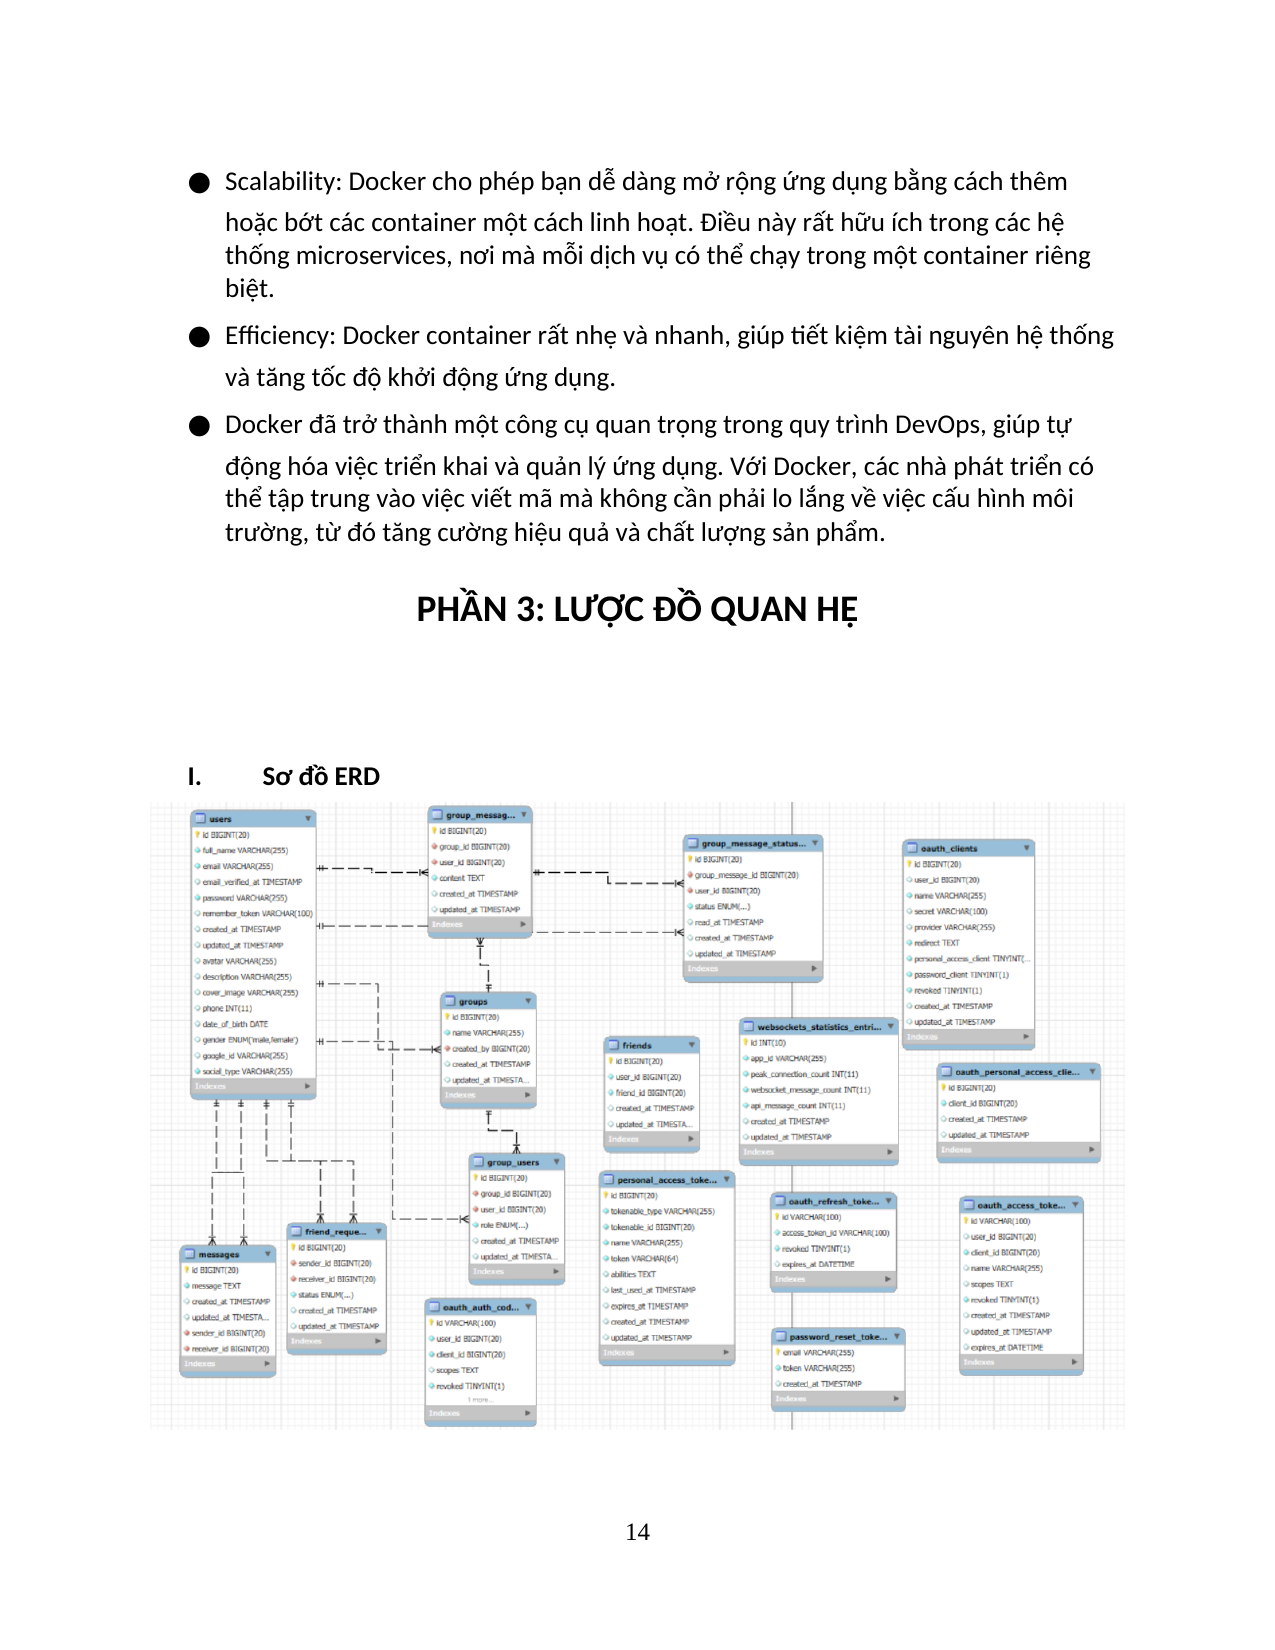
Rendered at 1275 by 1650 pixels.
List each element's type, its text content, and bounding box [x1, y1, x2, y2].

picture [150, 802, 1125, 1430]
subtitle Sơ đồ ERD [187, 759, 1125, 792]
list Docker đã trở thành một công cụ quan trọng trong quy trình DevOps, giúp tự động hóa việc triển khai và quản lý ứng dụng. Với Docker, các nhà phát triển có thể tập trung vào việc viết mã mà không cần phải lo lắng về việc cấu hình môi trường, từ đó tăng cường hiệu quả và chất lượng sản phẩm. [187, 393, 1125, 548]
subtitle PHẦN 3: LƯỢC ĐỒ QUAN HỆ [150, 585, 1125, 631]
list Efficiency: Docker container rất nhẹ và nhanh, giúp tiết kiệm tài nguyên hệ thống và tăng tốc độ khởi động ứng dụng. [187, 304, 1125, 393]
list Scalability: Docker cho phép bạn dễ dàng mở rộng ứng dụng bằng cách thêm hoặc bớt các container một cách linh hoạt. Điều này rất hữu ích trong các hệ thống microservices, nơi mà mỗi dịch vụ có thể chạy trong một container riêng biệt. [187, 150, 1125, 304]
